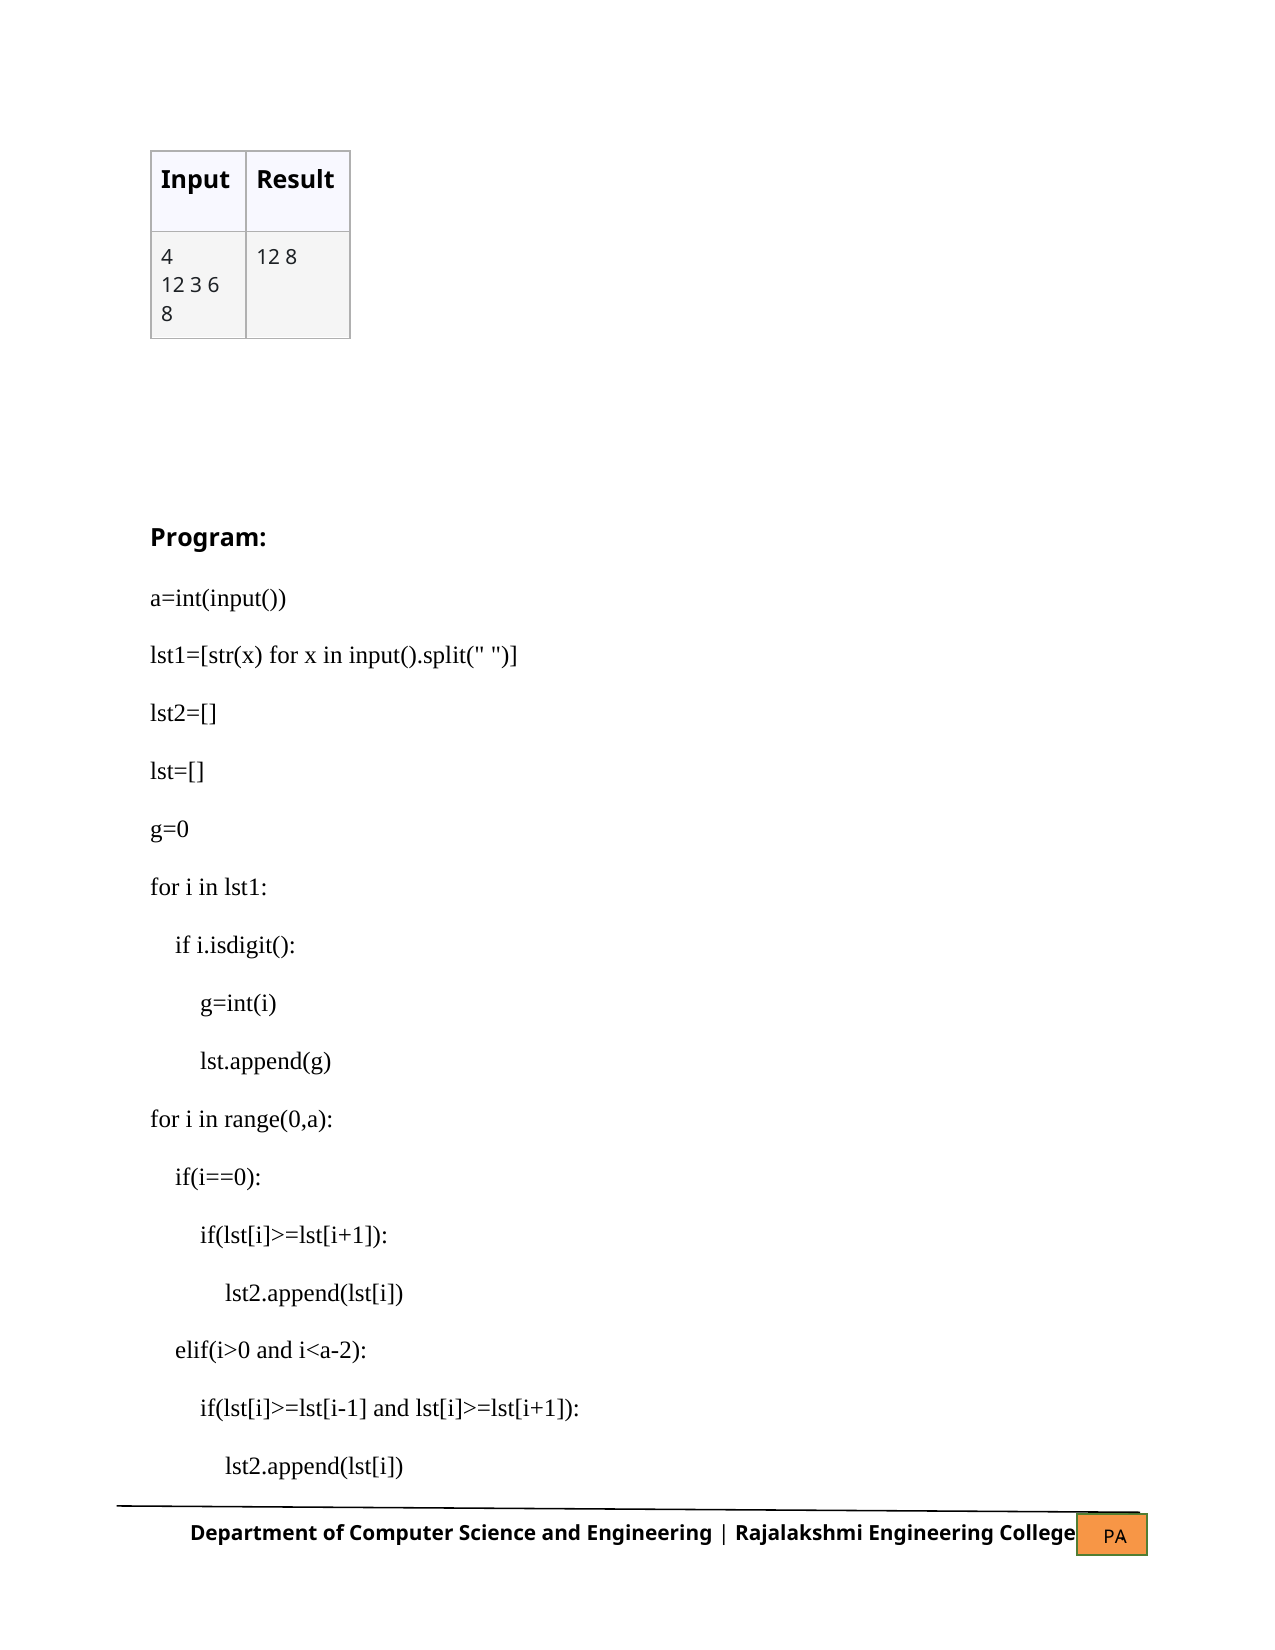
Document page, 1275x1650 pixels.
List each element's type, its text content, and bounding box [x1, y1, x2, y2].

text lst.append(g) [150, 1046, 1125, 1075]
text if(lst[i]>=lst[i+1]): [150, 1220, 1125, 1248]
text Program: [150, 519, 1125, 553]
text g=0 [150, 814, 1125, 843]
text lst2=[] [150, 698, 1125, 727]
text for i in range(0,a): [150, 1104, 1125, 1133]
text lst=[] [150, 756, 1125, 785]
text if i.isdigit(): [150, 930, 1125, 959]
text if(lst[i]>=lst[i-1] and lst[i]>=lst[i+1]): [150, 1393, 1125, 1422]
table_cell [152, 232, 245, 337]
text lst2.append(lst[i]) [150, 1278, 1125, 1306]
text elif(i>0 and i<a-2): [150, 1336, 1125, 1364]
text lst1=[str(x) for x in input().split(" ")] [150, 641, 1125, 669]
text lst2.append(lst[i]) [150, 1451, 1125, 1480]
text for i in lst1: [150, 872, 1125, 901]
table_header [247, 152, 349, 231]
text a=int(input()) [150, 583, 1125, 611]
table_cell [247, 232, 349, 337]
text if(i==0): [150, 1162, 1125, 1191]
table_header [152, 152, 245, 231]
text g=int(i) [150, 988, 1125, 1017]
